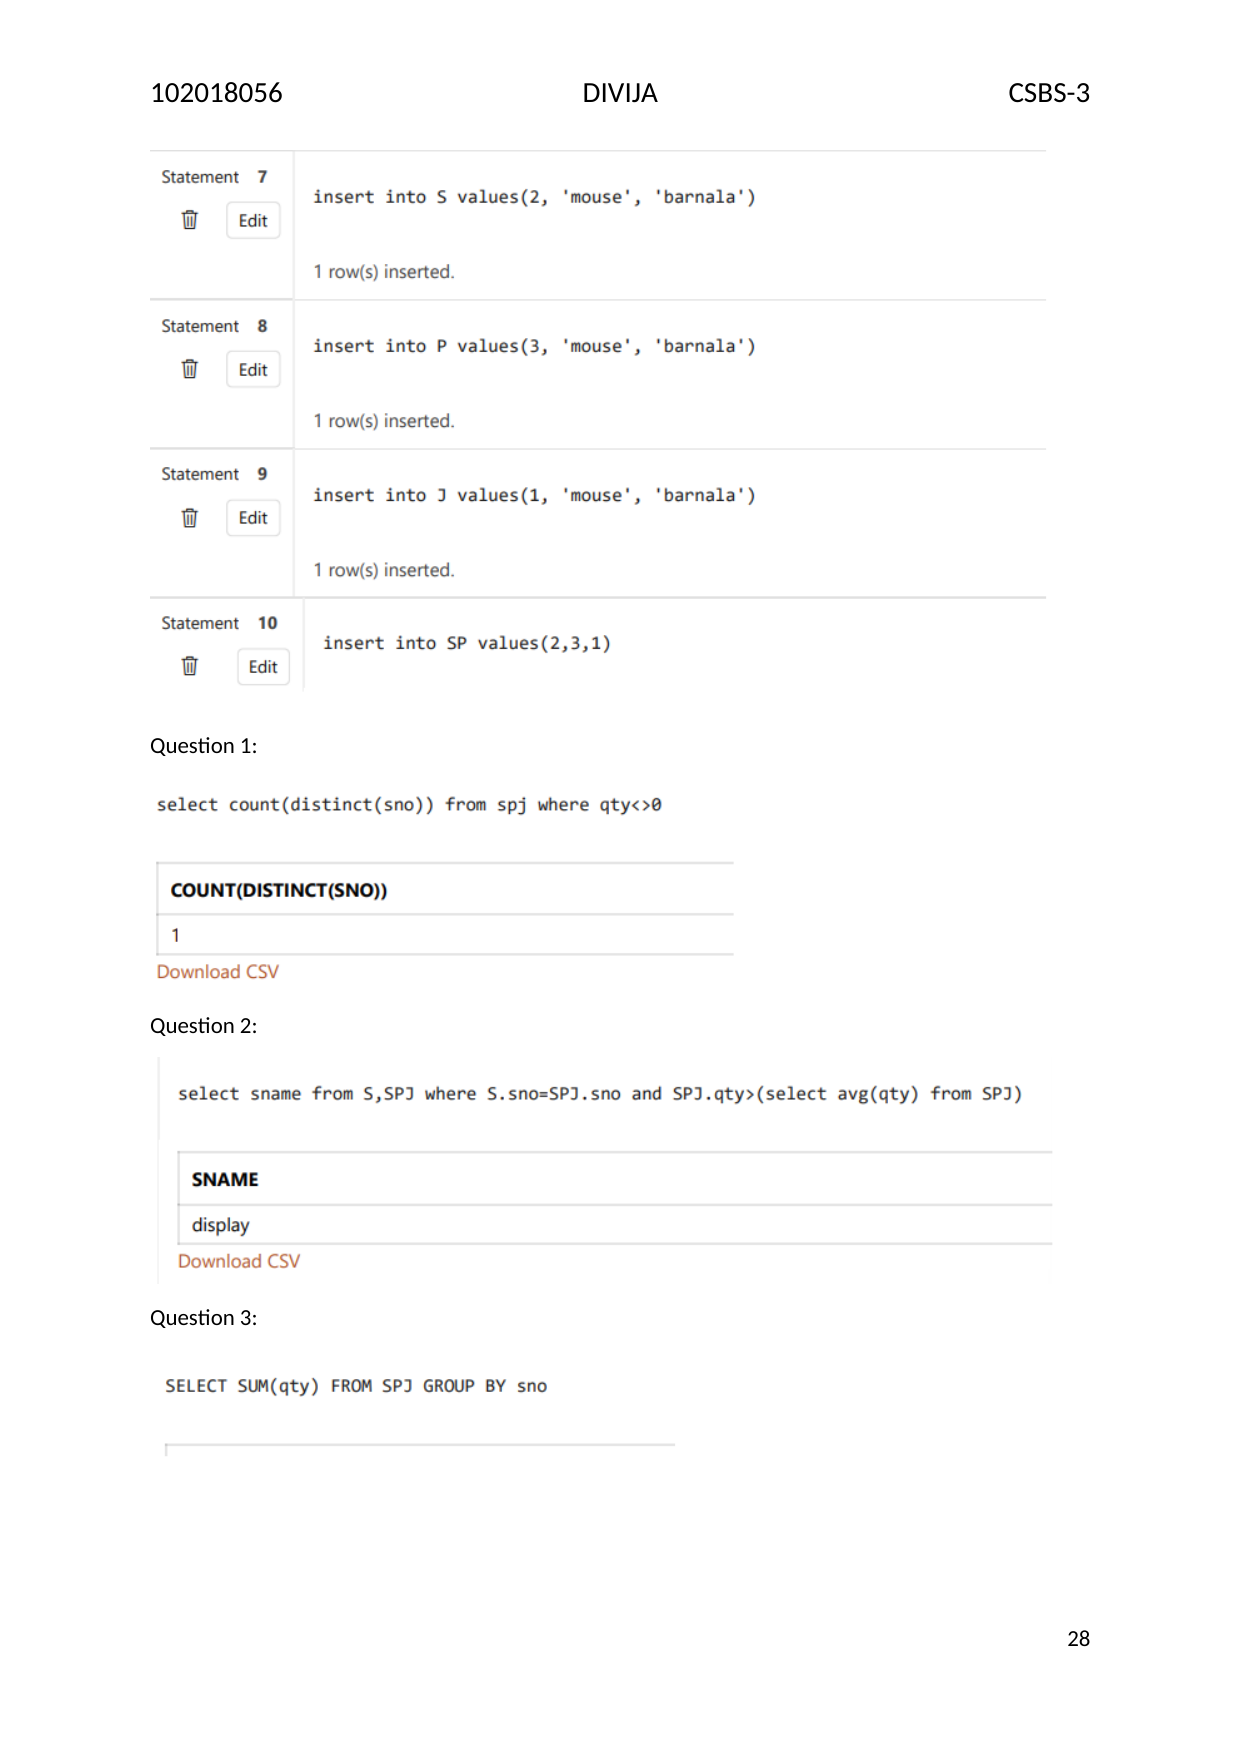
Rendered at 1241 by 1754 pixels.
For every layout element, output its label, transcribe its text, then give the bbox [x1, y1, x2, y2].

picture [150, 1349, 675, 1508]
picture [150, 150, 1047, 713]
picture [150, 1057, 1053, 1284]
text Question 1: [150, 731, 1090, 759]
text Question 2: [150, 1011, 1090, 1039]
picture [150, 778, 734, 992]
text Question 3: [150, 1303, 1090, 1331]
